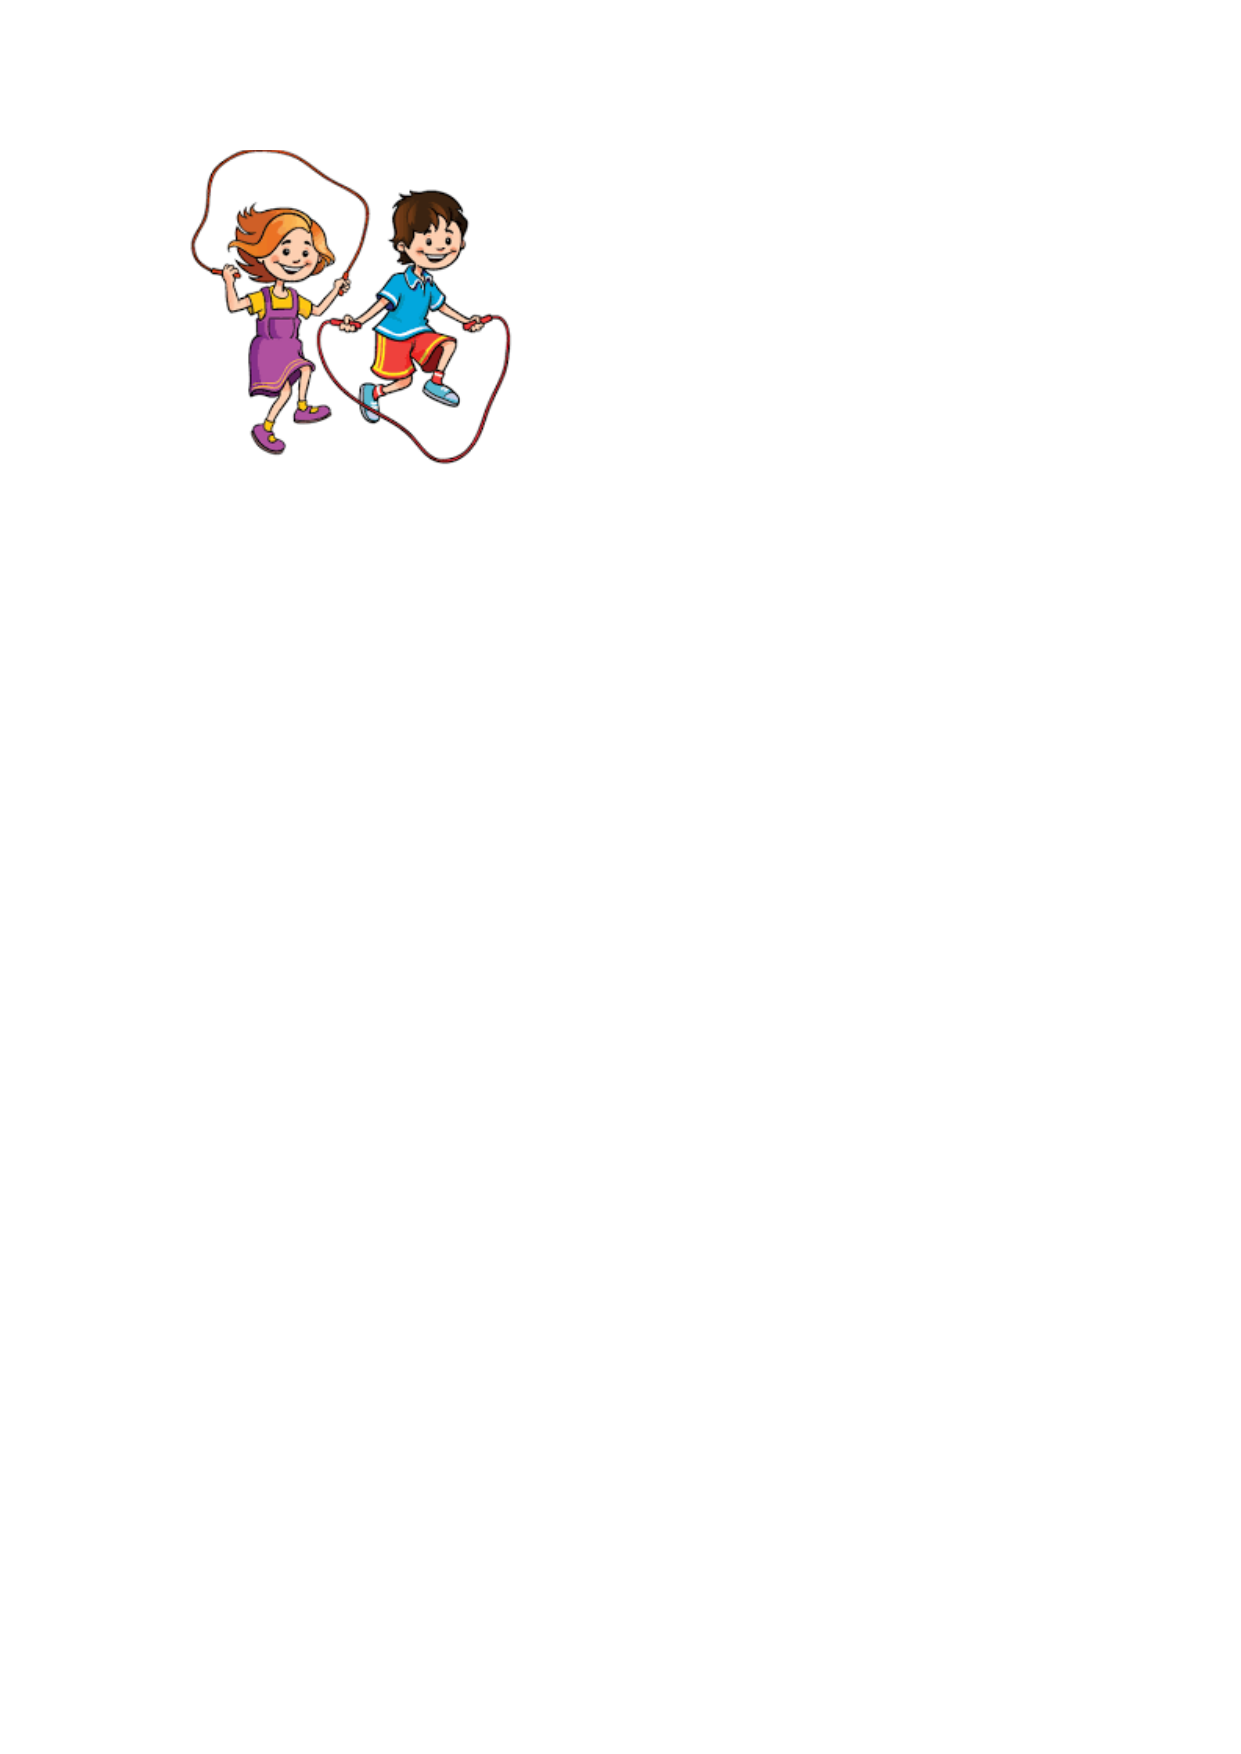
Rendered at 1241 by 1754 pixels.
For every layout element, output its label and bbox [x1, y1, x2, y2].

picture [150, 150, 521, 483]
